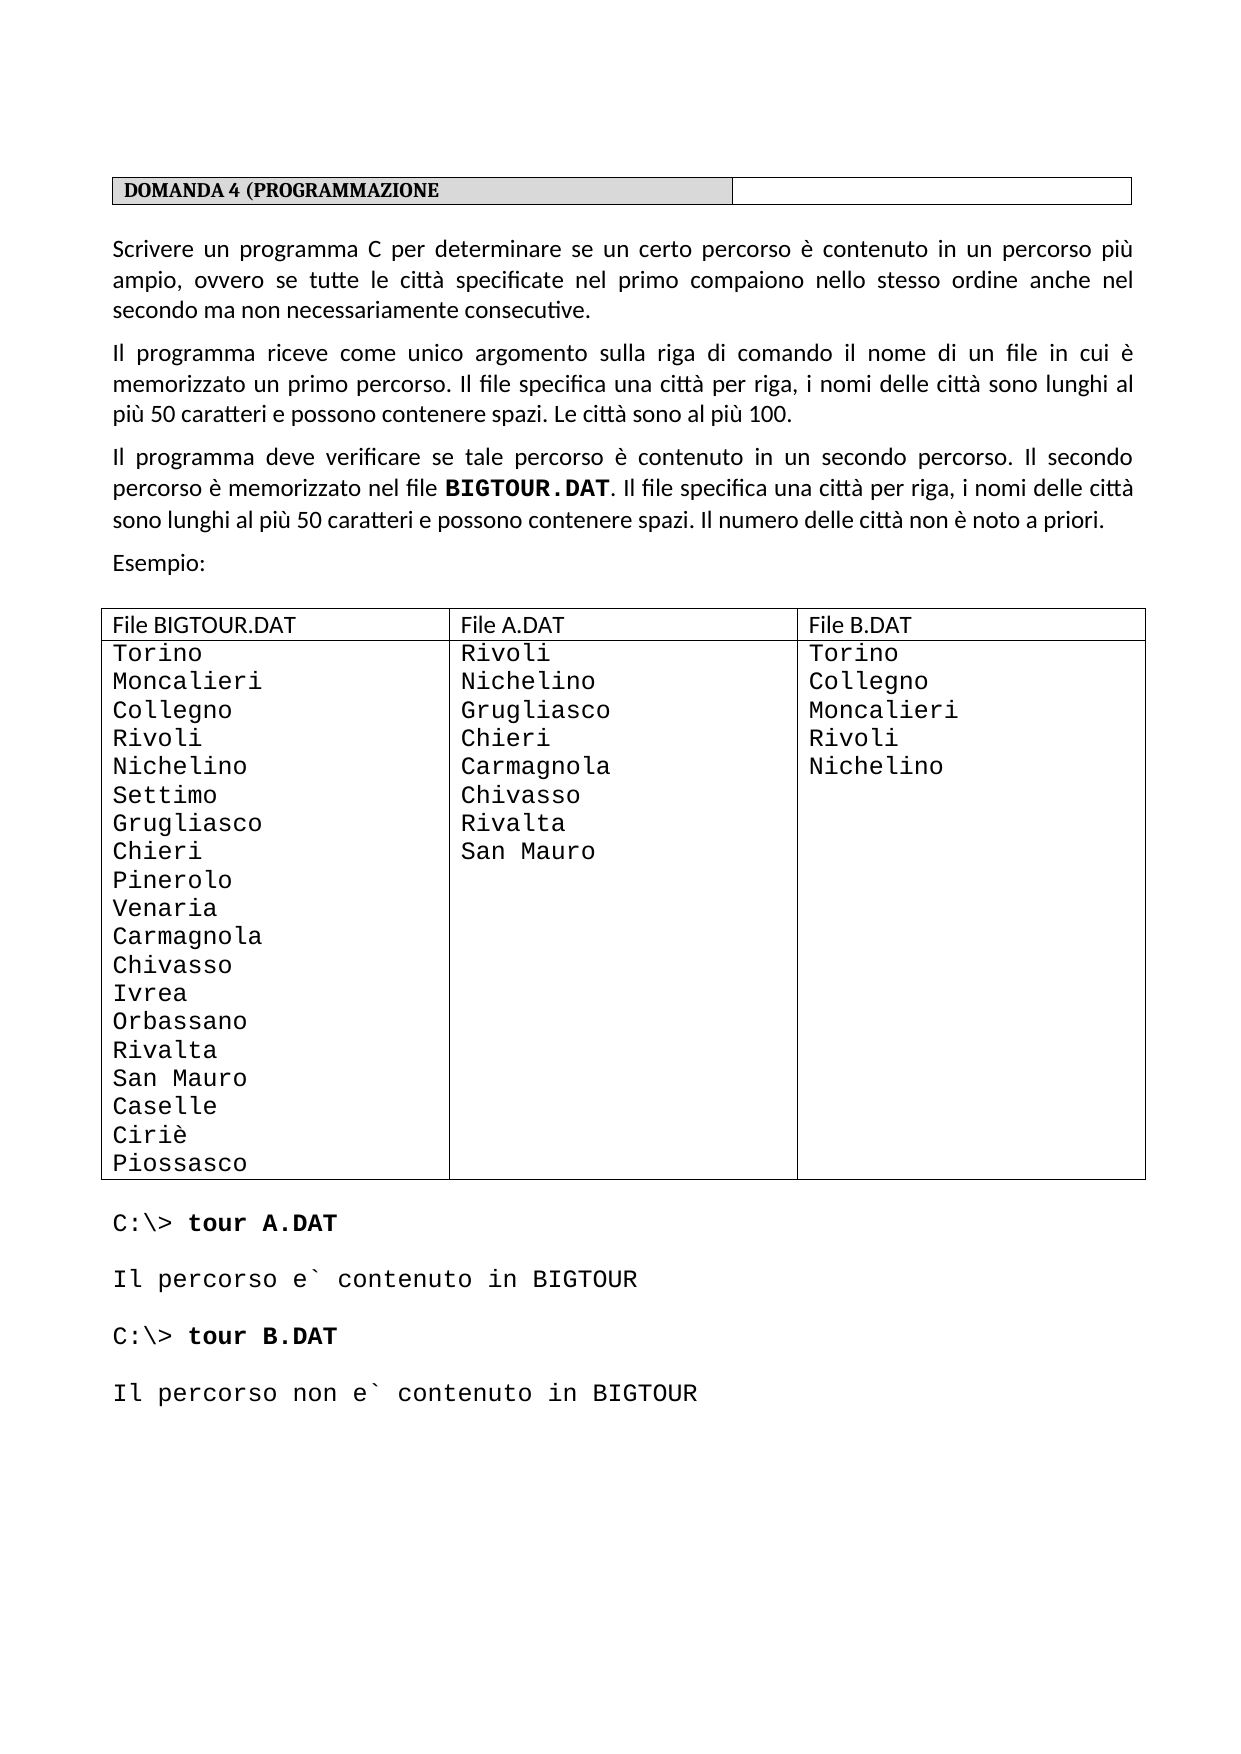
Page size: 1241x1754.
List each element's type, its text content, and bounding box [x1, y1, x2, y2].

table_cell Torino Collegno Moncalieri Rivoli Nichelino [798, 641, 1145, 1179]
table_cell Rivoli Nichelino Grugliasco Chieri Carmagnola Chivasso Rivalta San Mauro [450, 641, 797, 1179]
text Il programma deve verificare se tale percorso è contenuto in un secondo percorso. Il secondo percorso è memorizzato nel file BIGTOUR.DAT. Il file specifica una città per riga, i nomi delle città sono lunghi al più 50 caratteri e possono contenere spazi. Il numero delle città non è noto a priori. [112, 442, 1135, 534]
text Il percorso e` contenuto in BIGTOUR [112, 1267, 1135, 1295]
table_header DOMANDA 4 (PROGRAMMAZIONE [113, 178, 732, 204]
text Scrivere un programma C per determinare se un certo percorso è contenuto in un percorso più ampio, ovvero se tutte le città specificate nel primo compaiono nello stesso ordine anche nel secondo ma non necessariamente consecutive. [112, 233, 1135, 325]
text Esempio: [112, 547, 1135, 577]
text C:\> tour B.DAT [112, 1324, 1135, 1352]
text Il programma riceve come unico argomento sulla riga di comando il nome di un file in cui è memorizzato un primo percorso. Il file specifica una città per riga, i nomi delle città sono lunghi al più 50 caratteri e possono contenere spazi. Le città sono al più 100. [112, 337, 1135, 429]
table_header File BIGTOUR.DAT [102, 609, 449, 639]
table_cell Torino Moncalieri Collegno Rivoli Nichelino Settimo Grugliasco Chieri Pinerolo Venaria Carmagnola Chivasso Ivrea Orbassano Rivalta San Mauro Caselle Ciriè Piossasco [102, 641, 449, 1179]
text Il percorso non e` contenuto in BIGTOUR [112, 1380, 1135, 1409]
table_header File B.DAT [798, 609, 1145, 639]
text C:\> tour A.DAT [112, 1210, 1135, 1239]
table_header [733, 178, 1131, 204]
table_header File A.DAT [450, 609, 797, 639]
